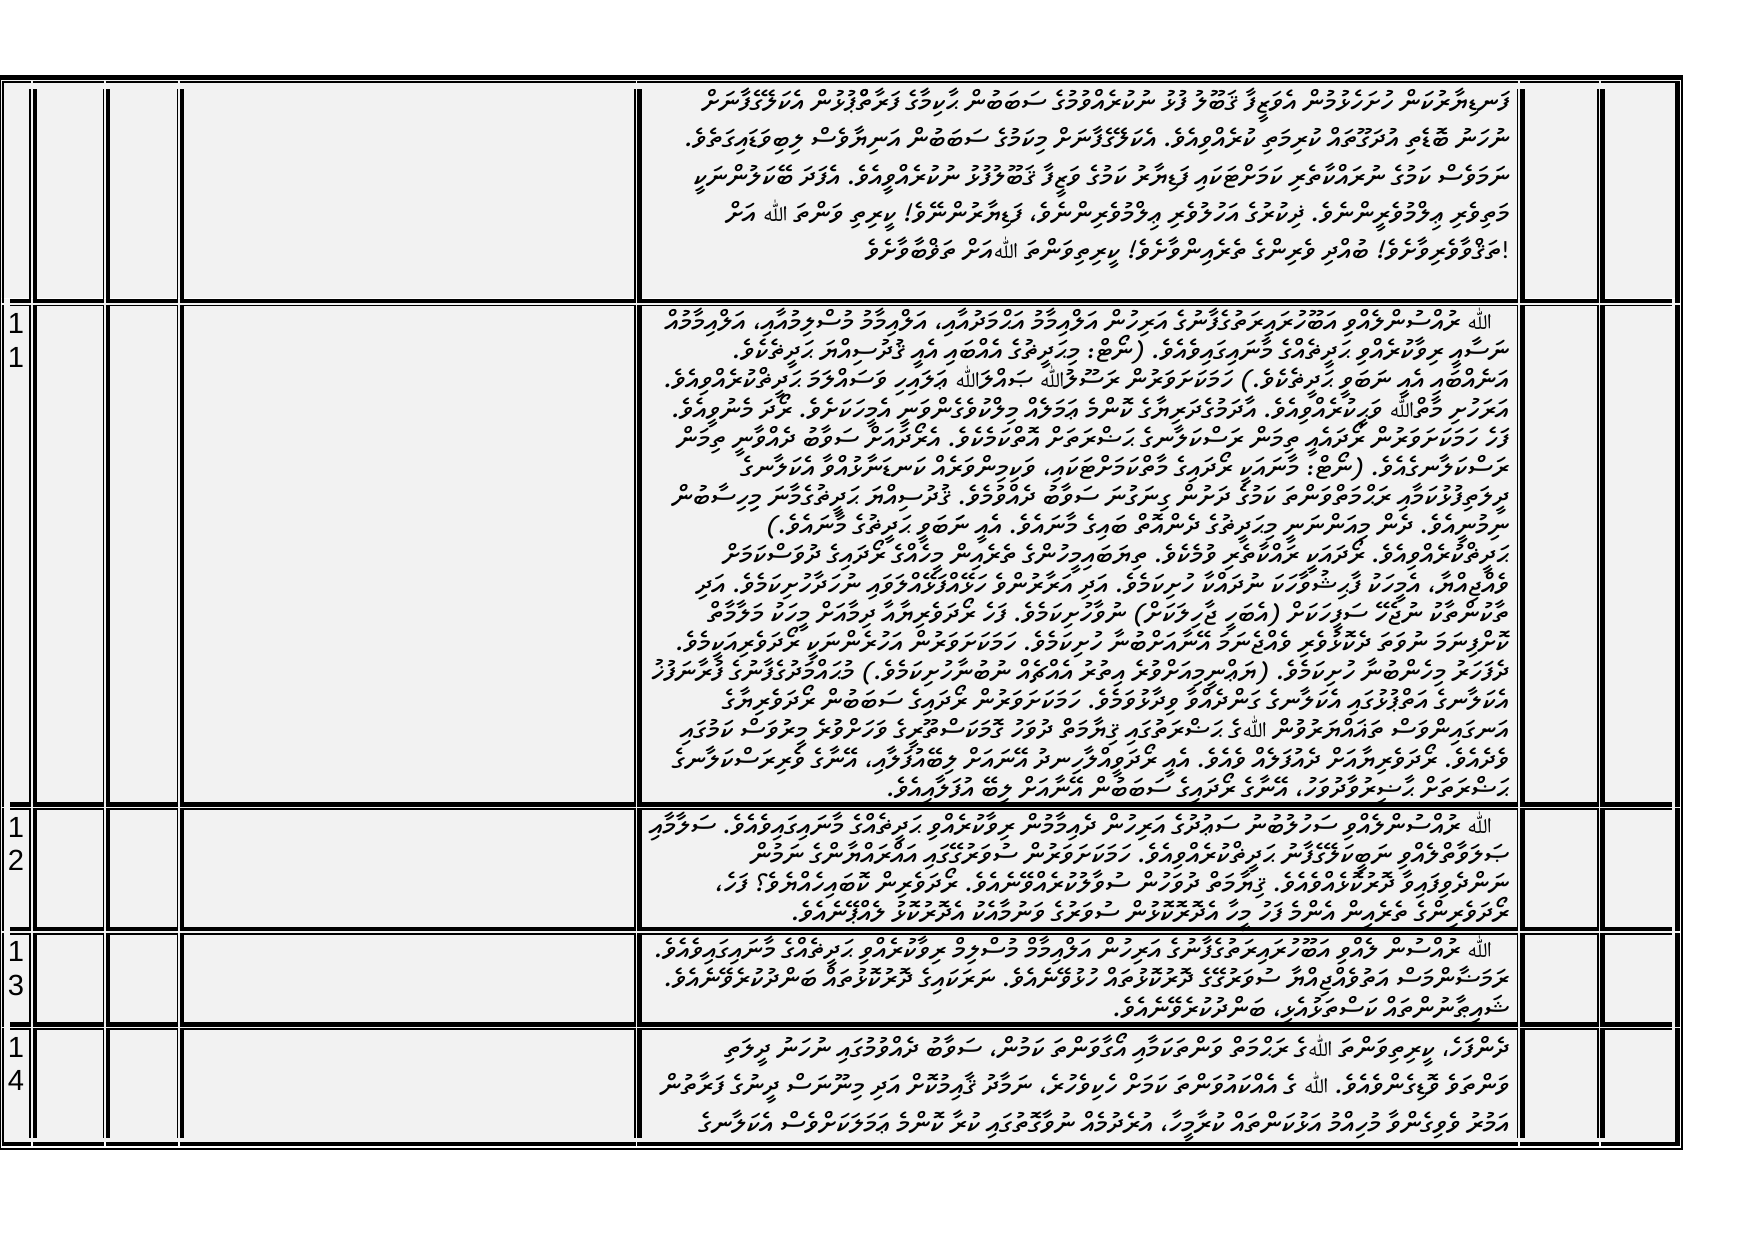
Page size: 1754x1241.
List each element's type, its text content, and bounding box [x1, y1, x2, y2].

table_cell [37, 935, 103, 1022]
table_cell [184, 935, 634, 1022]
table_cell [1521, 1022, 1601, 1142]
table_cell [33, 1022, 106, 1142]
table_cell [110, 306, 177, 802]
table_cell [110, 810, 177, 927]
table_cell [184, 306, 634, 802]
table_cell [180, 1022, 638, 1142]
table_cell [1525, 935, 1597, 1022]
table_cell [1525, 306, 1597, 802]
table_cell [1, 299, 33, 802]
table_cell [37, 306, 103, 802]
table_cell [1601, 927, 1679, 1022]
table_cell ﷲ ރުއްސުންލެއްވި އަބޫހުރައިރަތުގެފާނުގެ އަރިހުން އަލްއިމާމު އަޙްމަދުއާއި، އަލްއިމާމު މުސްލިމުއާއި، އަލްއިމާމުއް ނަސާއީ ރިވާކުރެއްވި ޙަދީޡެއްގެ މާނައިގައިވެއެވެ. (ނޯޓް: މިޙަދީޡުގެ އެއްބައި އެއީ ޤުދުސިއްޔަ ޙަދީޡެކެވެ. އަނެއްބައި އެއީ ނަބަވީ ޙަދީޡެކެވެ.) ހަމަކަށަވަރުން ރަސޫލުﷲ ޞައްލަﷲ ޢަލައިހި ވަސައްލަމަ ޙަދީޡްކުރެއްވިއެވެ. އަރަހުށި މާތްﷲ ވަޙީކުރެއްވިއެވެ. އާދަމުގެދަރިޔާގެ ކޮންމެ ޢަމަލެއް މިލްކުވެގެންވަނީ އެމީހަކަށެވެ. ރޯދަ މެނުވީއެވެ. ފަހެ ހަމަކަށަވަރުން ރޯދައެއީ ތިމަން ރަސްކަލާނގެ ޙަޟްރަތަށް އޮތްކަމެކެވެ. އެރޯދައަށް ސަވާބު ދެއްވާނީ ތިމަން ރަސްކަލާނގެއެވެ. (ނޯޓް: މާނައަކީ ރޯދައިގެ މާތްކަމަށްޓަކައި، ވަކިމިންވަރެއް ކަނޑަނާޅުއްވާ އެކަލާނގެ ދީލަތިފުޅުކަމާއި ރަޙްމަތްވަންތަ ކަމުގެ ދަށުން ގިނަގުނަ ސަވާބު ދެއްވުމެވެ. ޤުދުސިއްޔަ ޙަދީޡުގެމާނަ މިިހިސާބުން ނިމުނީއެވެ. ދެން މިއަންނަނީ މިޙަދީޡުގެ ދެންއޮތް ބައިގެ މާނައެވެ. އެއީ ނަަބަވީ ޙަދީޡުގެ މާނައެވެ.) ޙަދީޡްކުރެއްވިއެވެ. ރޯދައަކީ ރައްކާތެރި ވުމެކެވެ. ތިޔަބައިމީހުންގެ ތެރެއިން މީހެއްގެ ރޯދައިގެ ދުވަސްކަމަށް ވެއްޖިއްޔާ، އެމީހަކު ފާޙިޝުވާހަކަ ނުދައްކާ ހުށިކަމެވެ. އަދި އަރާރުންވެ ހަޅޭއްފަޅޭއްލަވައި ނުހަދާހުށިކަމެވެ. އަދި ތާކުންތާކު ނުޖެހޭ ސަފީހަކަށް (އެބަހީ ޖާހިލަކަށް) ނުވާހުށިކަމެވެ. ފަހެ ރޯދަވެރިޔާއާ ދިމާއަށް މީހަކު މަލާމާތް ކޮށްފިނަމަ ނުވަތަ ދެކޮޅުވެރި ވެއްޖެނަމަ އޭނާއަށްބުނާ ހުށިކަމެވެ. ހަމަކަށަވަރުން އަހުރެންނަކީ ރޯދަވެރިއަކީމެވެ. ދެފަހަރު މިހެންބުނާ ހުށިކަމެވެ. (ޔަޢްނީމިއަށްވުރެ އިތުރު އެއްޗެއް ނުބުނާހުށިކަމެވެ.) މުޙައްމަދުގެފާނުގެ ފުރާނަފުޚު އެކަލާނގެ އަތްޕުޅުގައި އެކަލާނގެ ގަންދެއްވާ ވިދާޅުވަމެވެ. ހަމަކަށަވަރުން ރޯދައިގެ ސަބަބުން ރޯދަވެރިޔާގެ އަނގައިންވަސް ތަޣައްޔަރުވުން ﷲގެ ޙަޟްރަތުގައި ޤިޔާމަތް ދުވަހު ގޮމަކަސްތޫރީގެ ވަހަށްވުރެ މީރުވަސް ކަމުގައި ވެދެއެވެ. ރޯދަވެރިޔާއަށް ދެއުފަލެއް ވެއެވެ. އެއީ ރޯދަވީއްލާހިނދު އޭނައަށް ލިބޭއުފަލާއި، އޭނާގެ ވެރިރަސްކަލާނގެ ޙަޟްރަތަށް ޙާޟިރުވާދުވަހު، އޭނާގެ ރޯދައިގެ ސަބަބުން އޭނާއަށް ލިބޭ އުފަލާއިއެވެ. [642, 306, 1517, 802]
table_cell [106, 80, 180, 298]
table_cell [1521, 80, 1601, 298]
table_cell ﷲ ރުއްސުން ލެއްވި އަބޫހުރައިރަތުގެފާނުގެ އަރިހުން އަލްއިމާމް މުސްލިމް ރިވާކުރެއްވި ޙަދީޡެއްގެ މާނައިގައިވެއެވެ. ރަމަޟާންމަސް އަތުވެއްޖިއްޔާ ސުވަރުގޭގެ ދޮރުކޮޅުތައް ހުޅުވޭނެއެވެ. ނަރަކައިގެ ދޮރުކޮޅުތައް ބަންދުކުރެވޭނެއެވެ. ޝައިޠާނުންތައް ކަސްތަޅުއެޅި، ބަންދުކުރެވޭނެއެވެ. [642, 935, 1517, 1022]
table_cell [37, 810, 103, 927]
table_cell [110, 935, 177, 1022]
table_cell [638, 80, 1521, 298]
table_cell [638, 1022, 1521, 1142]
table_cell [1, 927, 33, 1022]
table_cell ﷲ ރުއްސުންލެއްވި ސަހުލުބުނު ސަޢުދުގެ އަރިހުން ދެއިމާމުން ރިވާކުރެއްވި ޙަދީޡެއްގެ މާނައިގައިވެއެވެ. ސަލާމާއި ޞަލަވާތްލެއްވި ނަބީކަލޭގެފާނު ޙަދީޡްކުރެއްވިއެވެ. ހަމަކަށަވަރުން ސުވަރުގޭގައި އައްރައްޔާންގެ ނަމުން ނަންދެވިފައިވާ ދޮރުކޮޅެއްވެއެވެ. ޤިޔާމަތް ދުވަހުން ސުވާލުކުރެއްވޭނެއެވެ. ރޯދަވެރިން ކޮބައިހެއްޔެވެ؟ ފަހެ، ރޯދަވެރިންގެ ތެރެއިން އެންމެ ފަހު މީހާ އެދޮރޮކޮޅުން ސުވަރުގެ ވަނުމާއެކު އެދޮރުކޮޅު ލެއްޕޭނެއެވެ. [642, 810, 1517, 927]
table_cell [1, 802, 33, 927]
table_cell [1601, 1022, 1679, 1142]
table_cell [1601, 299, 1679, 802]
table_cell [184, 810, 634, 927]
table_cell [1, 80, 33, 298]
table_cell [106, 1022, 180, 1142]
table_cell [1525, 810, 1597, 927]
table_cell [180, 80, 638, 298]
table_cell [1, 1022, 33, 1142]
table_cell [1601, 83, 1675, 298]
table_cell [33, 80, 106, 298]
table_cell [1601, 802, 1679, 927]
